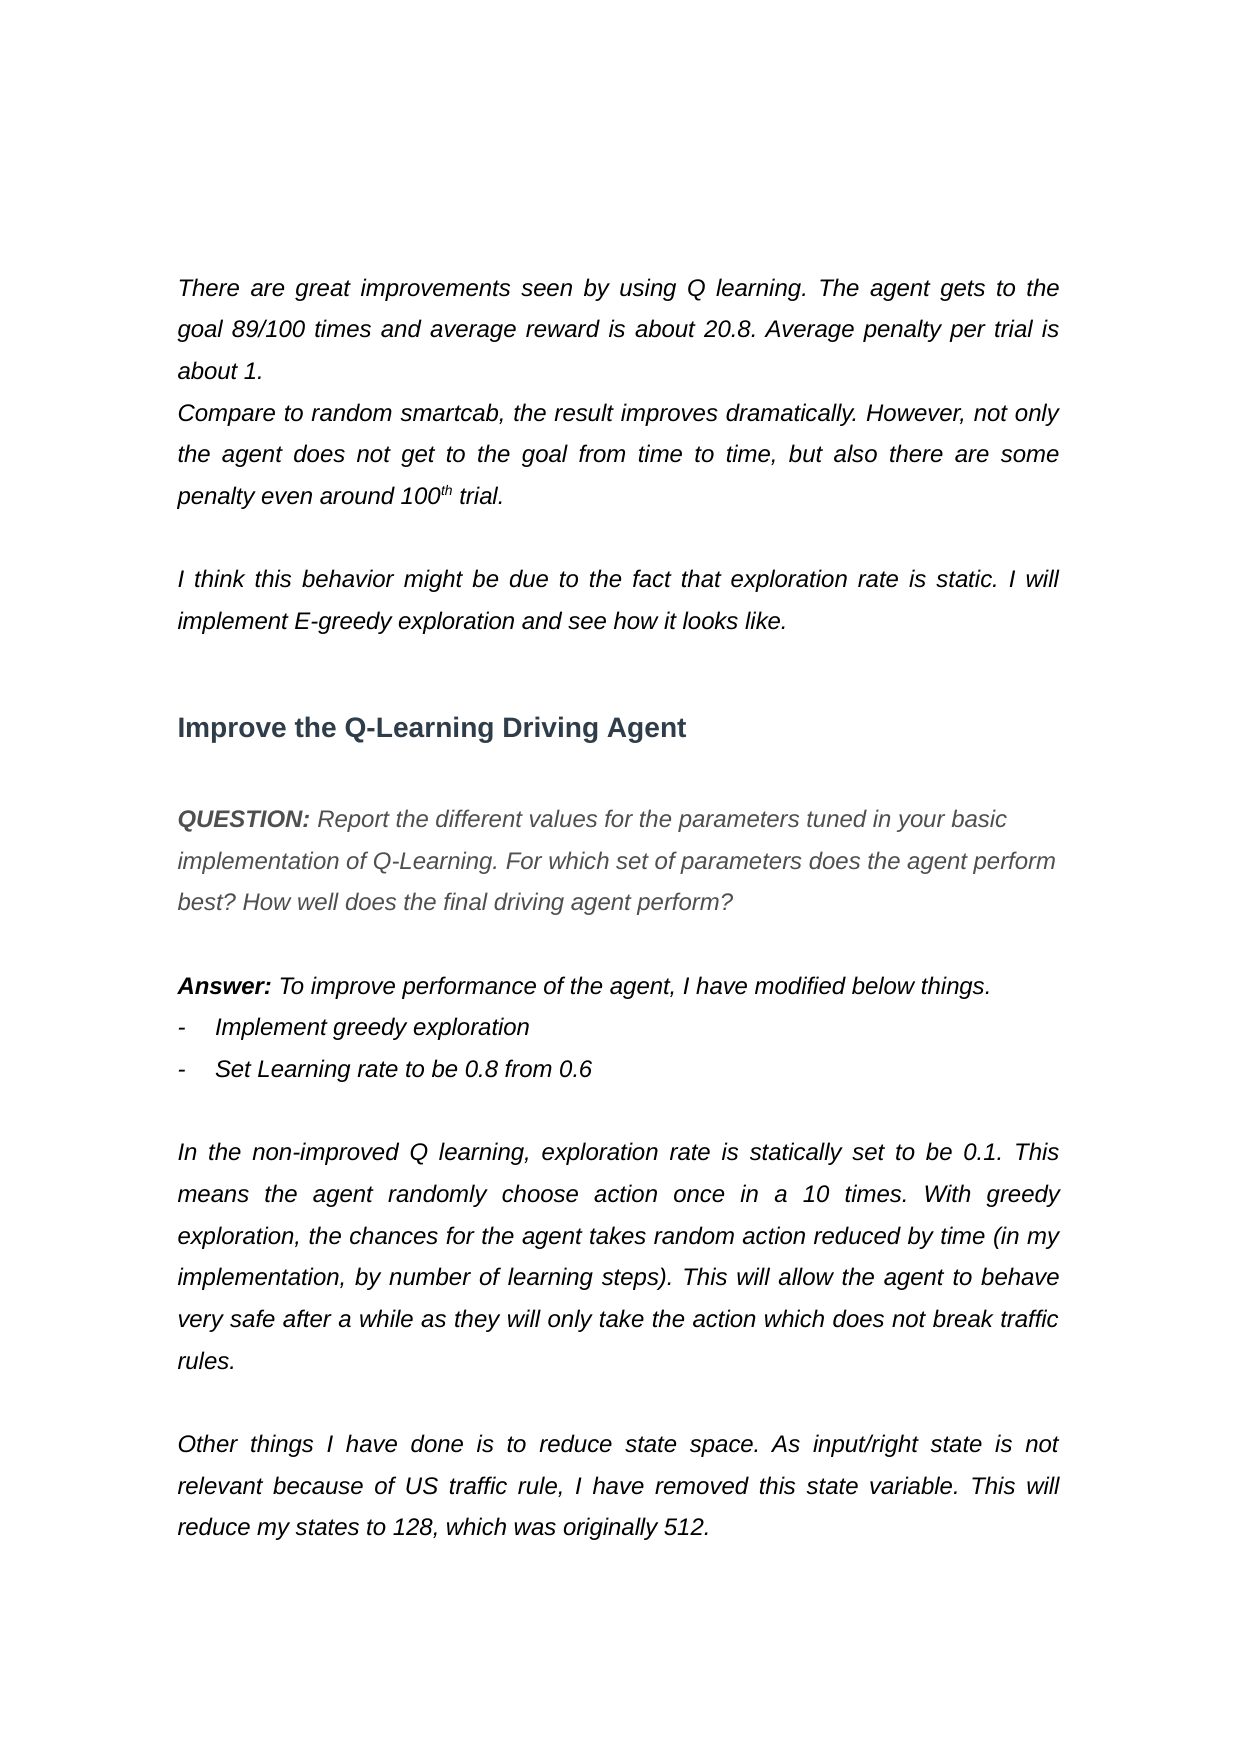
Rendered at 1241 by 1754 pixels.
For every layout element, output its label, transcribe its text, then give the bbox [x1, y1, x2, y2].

list Implement greedy exploration [177, 1006, 1063, 1048]
list Set Learning rate to be 0.8 from 0.6 [177, 1048, 1063, 1090]
text There are great improvements seen by using Q learning. The agent gets to the goal 89/100 times and average reward is about 20.8. Average penalty per trial is about 1. [177, 267, 1063, 392]
text I think this behavior might be due to the fact that exploration rate is static. I will implement E-greedy exploration and see how it looks like. [177, 558, 1063, 642]
text Compare to random smartcab, the result improves dramatically. However, not only the agent does not get to the goal from time to time, but also there are some penalty even around 100th trial. [177, 392, 1063, 517]
text Answer: To improve performance of the agent, I have modified below things. [177, 965, 1063, 1006]
subtitle Improve the Q-Learning Driving Agent [177, 707, 1063, 748]
text In the non-improved Q learning, exploration rate is statically set to be 0.1. This means the agent randomly choose action once in a 10 times. With greedy exploration, the chances for the agent takes random action reduced by time (in my implementation, by number of learning steps). This will allow the agent to behave very safe after a while as they will only take the action which does not break traffic rules. [177, 1131, 1063, 1381]
text QUESTION: Report the different values for the parameters tuned in your basic implementation of Q-Learning. For which set of parameters does the agent perform best? How well does the final driving agent perform? [177, 798, 1063, 923]
text Other things I have done is to reduce state space. As input/right state is not relevant because of US traffic rule, I have removed this state variable. This will reduce my states to 128, which was originally 512. [177, 1423, 1063, 1548]
